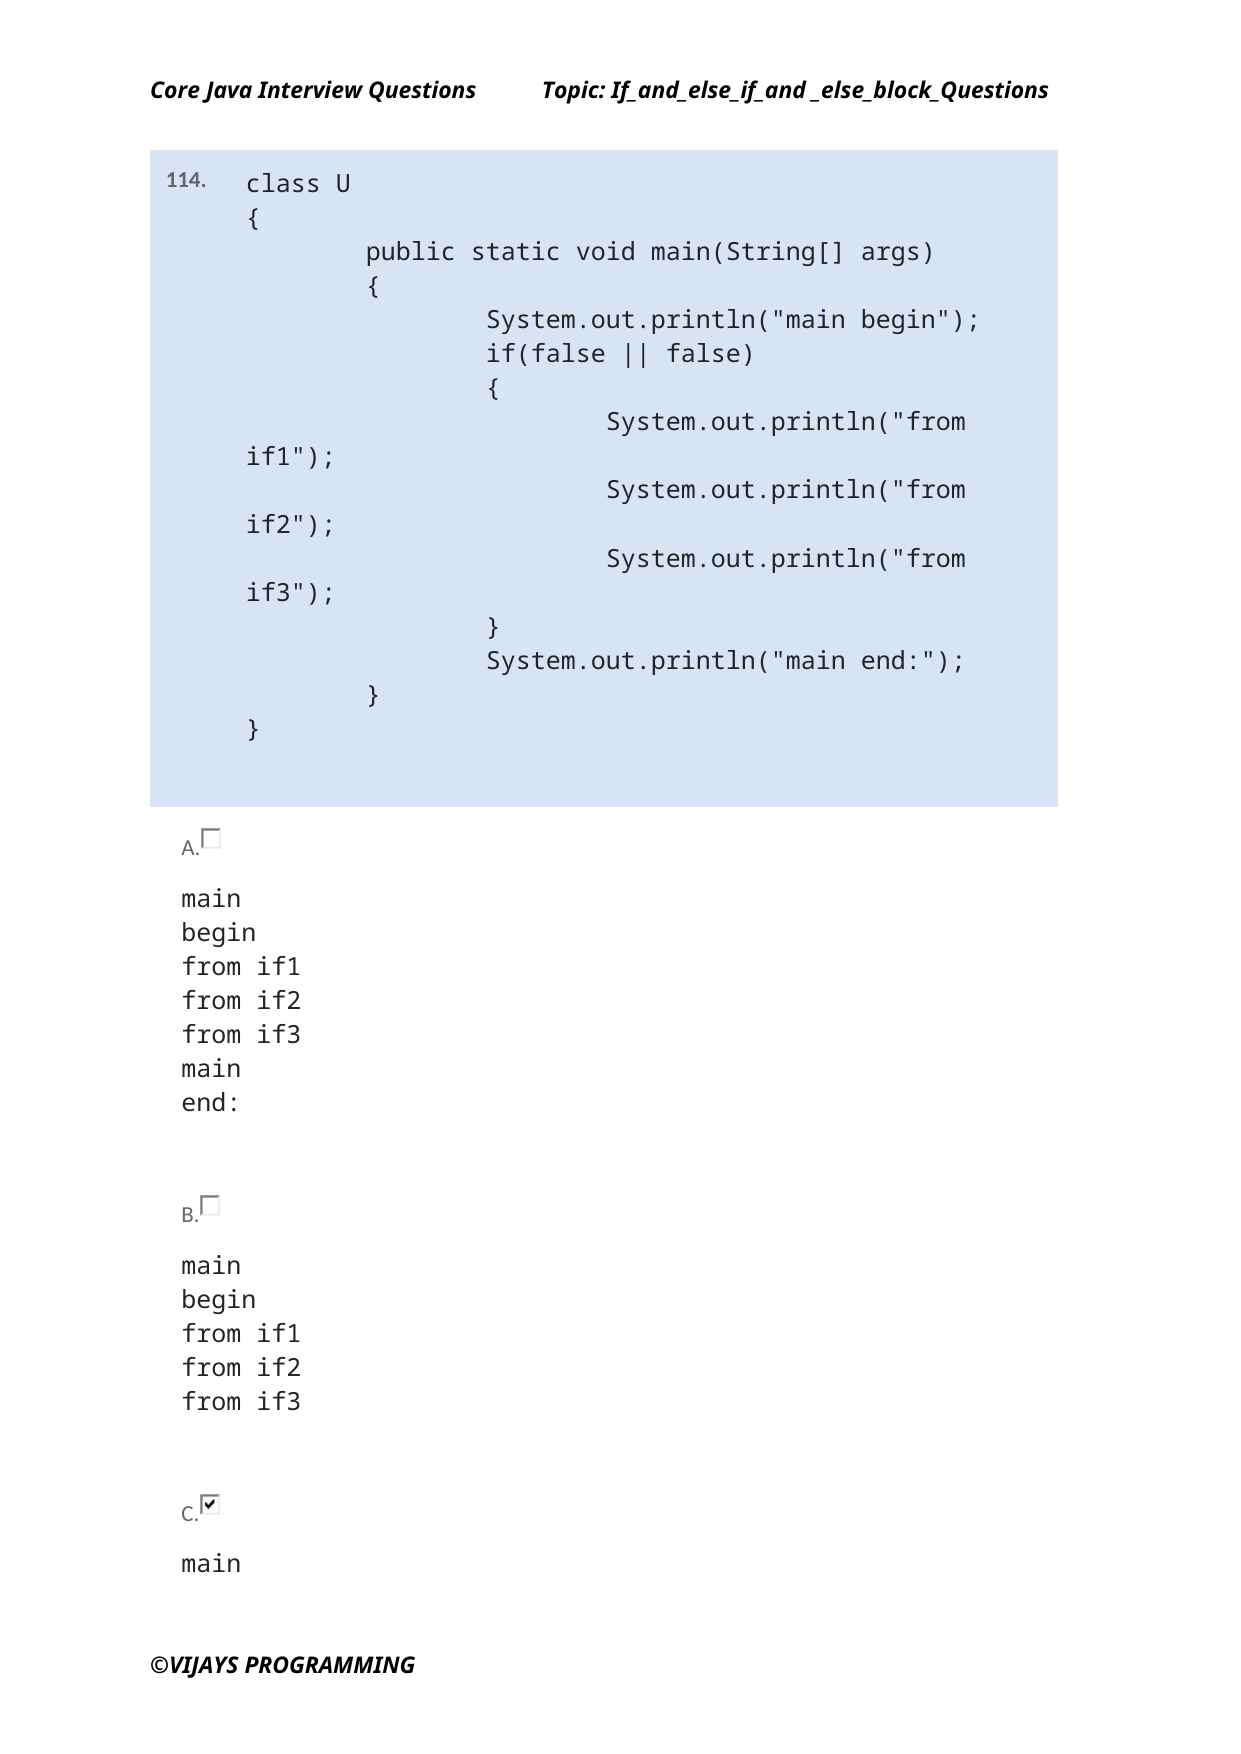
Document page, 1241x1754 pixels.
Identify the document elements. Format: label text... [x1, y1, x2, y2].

table_cell [150, 807, 1090, 1596]
table_cell 114. [150, 150, 230, 807]
table_cell class U { public static void main(String[] args) { System.out.println("main begin"); if(false || false) { System.out.println("from if1"); System.out.println("from if2"); System.out.println("from if3"); } System.out.println("main end:"); } } [230, 150, 1058, 807]
